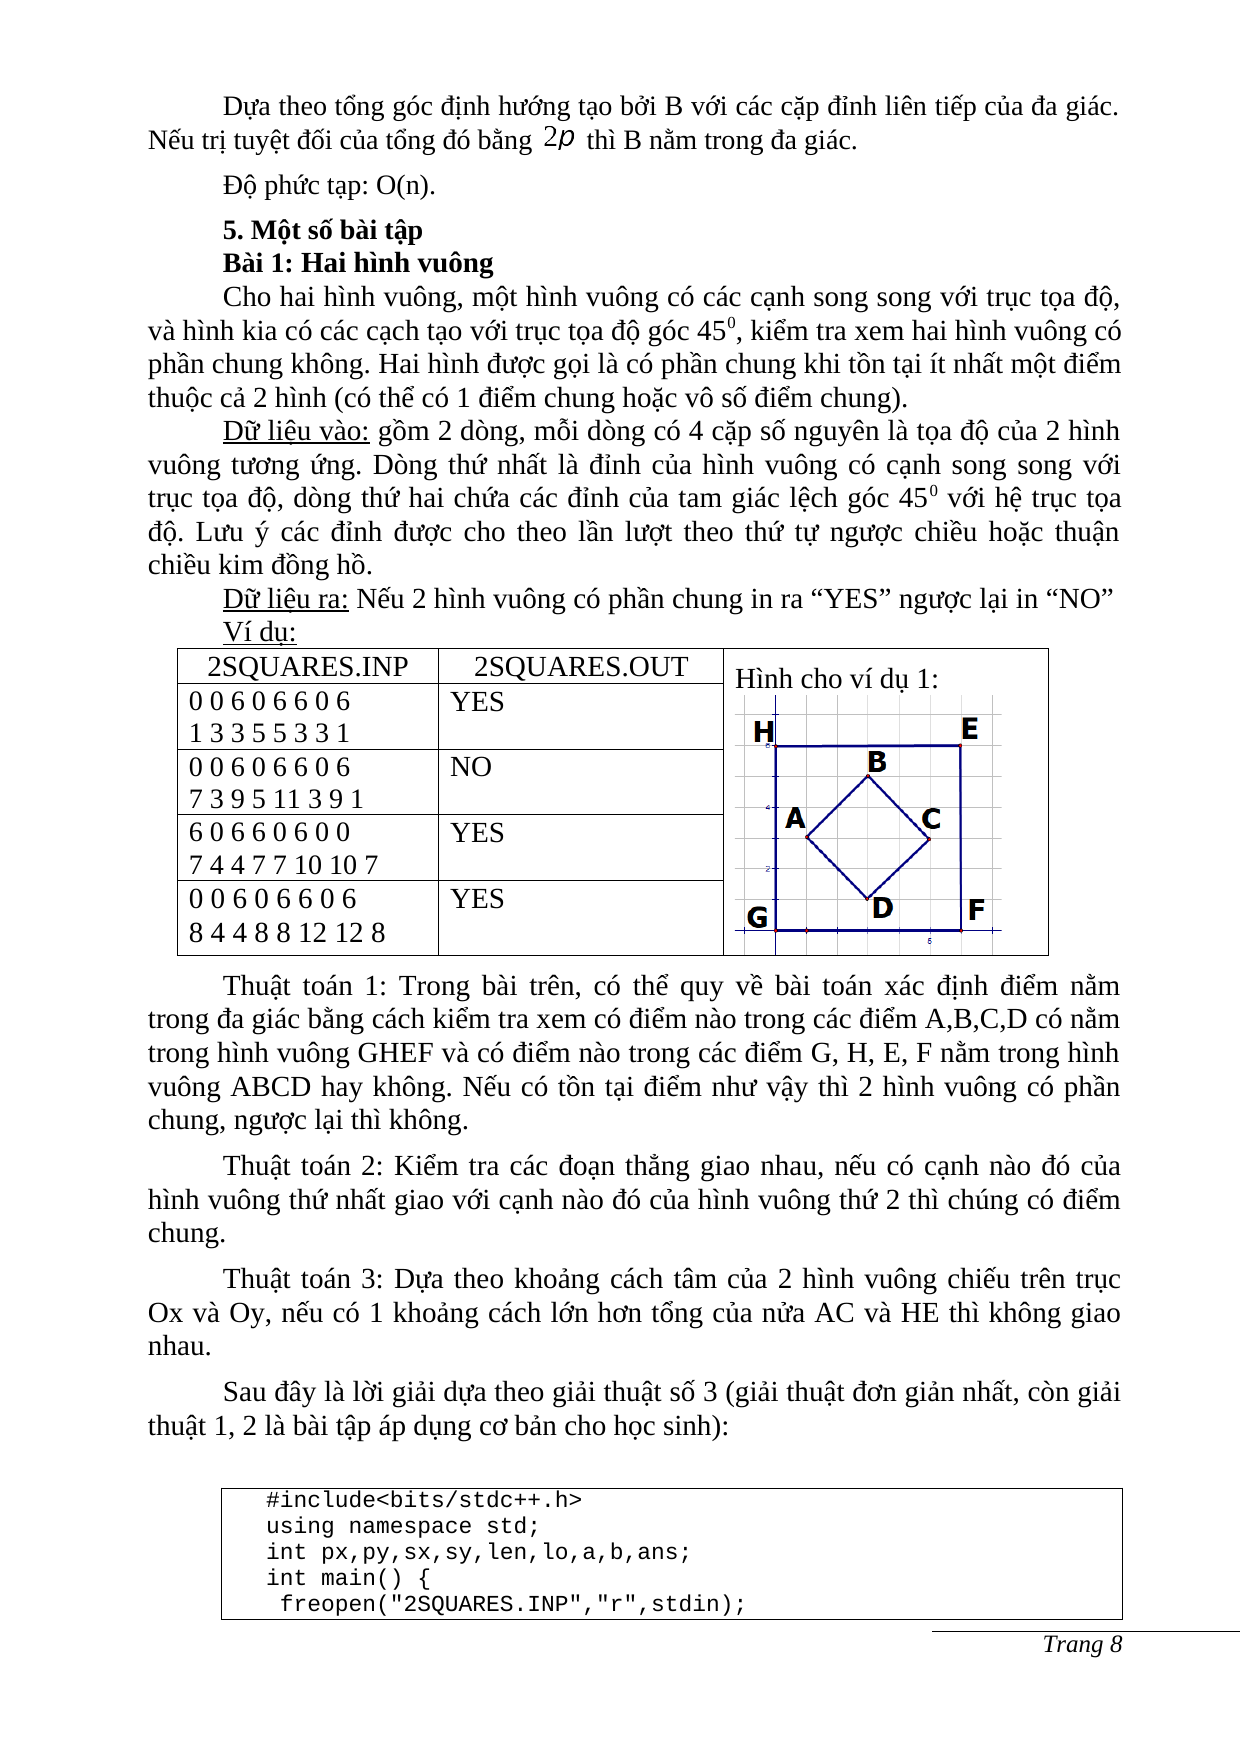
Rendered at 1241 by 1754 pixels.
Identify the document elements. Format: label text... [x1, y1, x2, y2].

text Bài 1: Hai hình vuông [148, 246, 1122, 279]
table_cell NO [439, 750, 723, 814]
text Cho hai hình vuông, một hình vuông có các cạnh song song với trục tọa độ, và hình kia có các cạch tạo với trục tọa độ góc 450, kiểm tra xem hai hình vuông có phần chung không. Hai hình được gọi là có phần chung khi tồn tại ít nhất một điểm thuộc cả 2 hình (có thể có 1 điểm chung hoặc vô số điểm chung). [148, 279, 1122, 413]
table_cell 0 0 6 0 6 6 0 6 8 4 4 8 8 12 12 8 [178, 881, 438, 954]
picture [734, 695, 1002, 955]
table_cell 0 0 6 0 6 6 0 6 7 3 9 5 11 3 9 1 [178, 750, 438, 814]
text Độ phức tạp: O(n). [148, 168, 1122, 201]
text Thuật toán 3: Dựa theo khoảng cách tâm của 2 hình vuông chiếu trên trục Ox và Oy, nếu có 1 khoảng cách lớn hơn tổng của nửa AC và HE thì không giao nhau. [148, 1261, 1122, 1362]
table_cell YES [439, 684, 723, 748]
text 5. Một số bài tập [148, 213, 1122, 246]
table_header Hình cho ví dụ 1: [724, 649, 1048, 954]
table_header 2SQUARES.INP [178, 649, 438, 683]
table_header 2SQUARES.OUT [439, 649, 723, 683]
table_cell 6 0 6 6 0 6 0 0 7 4 4 7 7 10 10 7 [178, 815, 438, 880]
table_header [222, 1489, 1122, 1618]
text Ví dụ: [148, 614, 1122, 648]
table_cell YES [439, 881, 723, 954]
table_cell YES [439, 815, 723, 880]
text Dữ liệu vào: gồm 2 dòng, mỗi dòng có 4 cặp số nguyên là tọa độ của 2 hình vuông tương ứng. Dòng thứ nhất là đỉnh của hình vuông có cạnh song song với trục tọa độ, dòng thứ hai chứa các đỉnh của tam giác lệch góc 450 với hệ trục tọa độ. Lưu ý các đỉnh được cho theo lần lượt theo thứ tự ngược chiều hoặc thuận chiều kim đồng hồ. [148, 413, 1122, 581]
text Thuật toán 2: Kiểm tra các đoạn thẳng giao nhau, nếu có cạnh nào đó của hình vuông thứ nhất giao với cạnh nào đó của hình vuông thứ 2 thì chúng có điểm chung. [148, 1148, 1122, 1249]
text Dựa theo tổng góc định hướng tạo bởi B với các cặp đỉnh liên tiếp của đa giác. Nếu trị tuyệt đối của tổng đó bằng thì B nằm trong đa giác. [148, 89, 1122, 156]
table_cell 0 0 6 0 6 6 0 6 1 3 3 5 5 3 3 1 [178, 684, 438, 748]
text Thuật toán 1: Trong bài trên, có thể quy về bài toán xác định điểm nằm trong đa giác bằng cách kiểm tra xem có điểm nào trong các điểm A,B,C,D có nằm trong hình vuông GHEF và có điểm nào trong các điểm G, H, E, F nằm trong hình vuông ABCD hay không. Nếu có tồn tại điểm như vậy thì 2 hình vuông có phần chung, ngược lại thì không. [148, 968, 1122, 1136]
text Dữ liệu ra: Nếu 2 hình vuông có phần chung in ra “YES” ngược lại in “NO” [148, 581, 1122, 614]
text Sau đây là lời giải dựa theo giải thuật số 3 (giải thuật đơn giản nhất, còn giải thuật 1, 2 là bài tập áp dụng cơ bản cho học sinh): [148, 1374, 1122, 1442]
